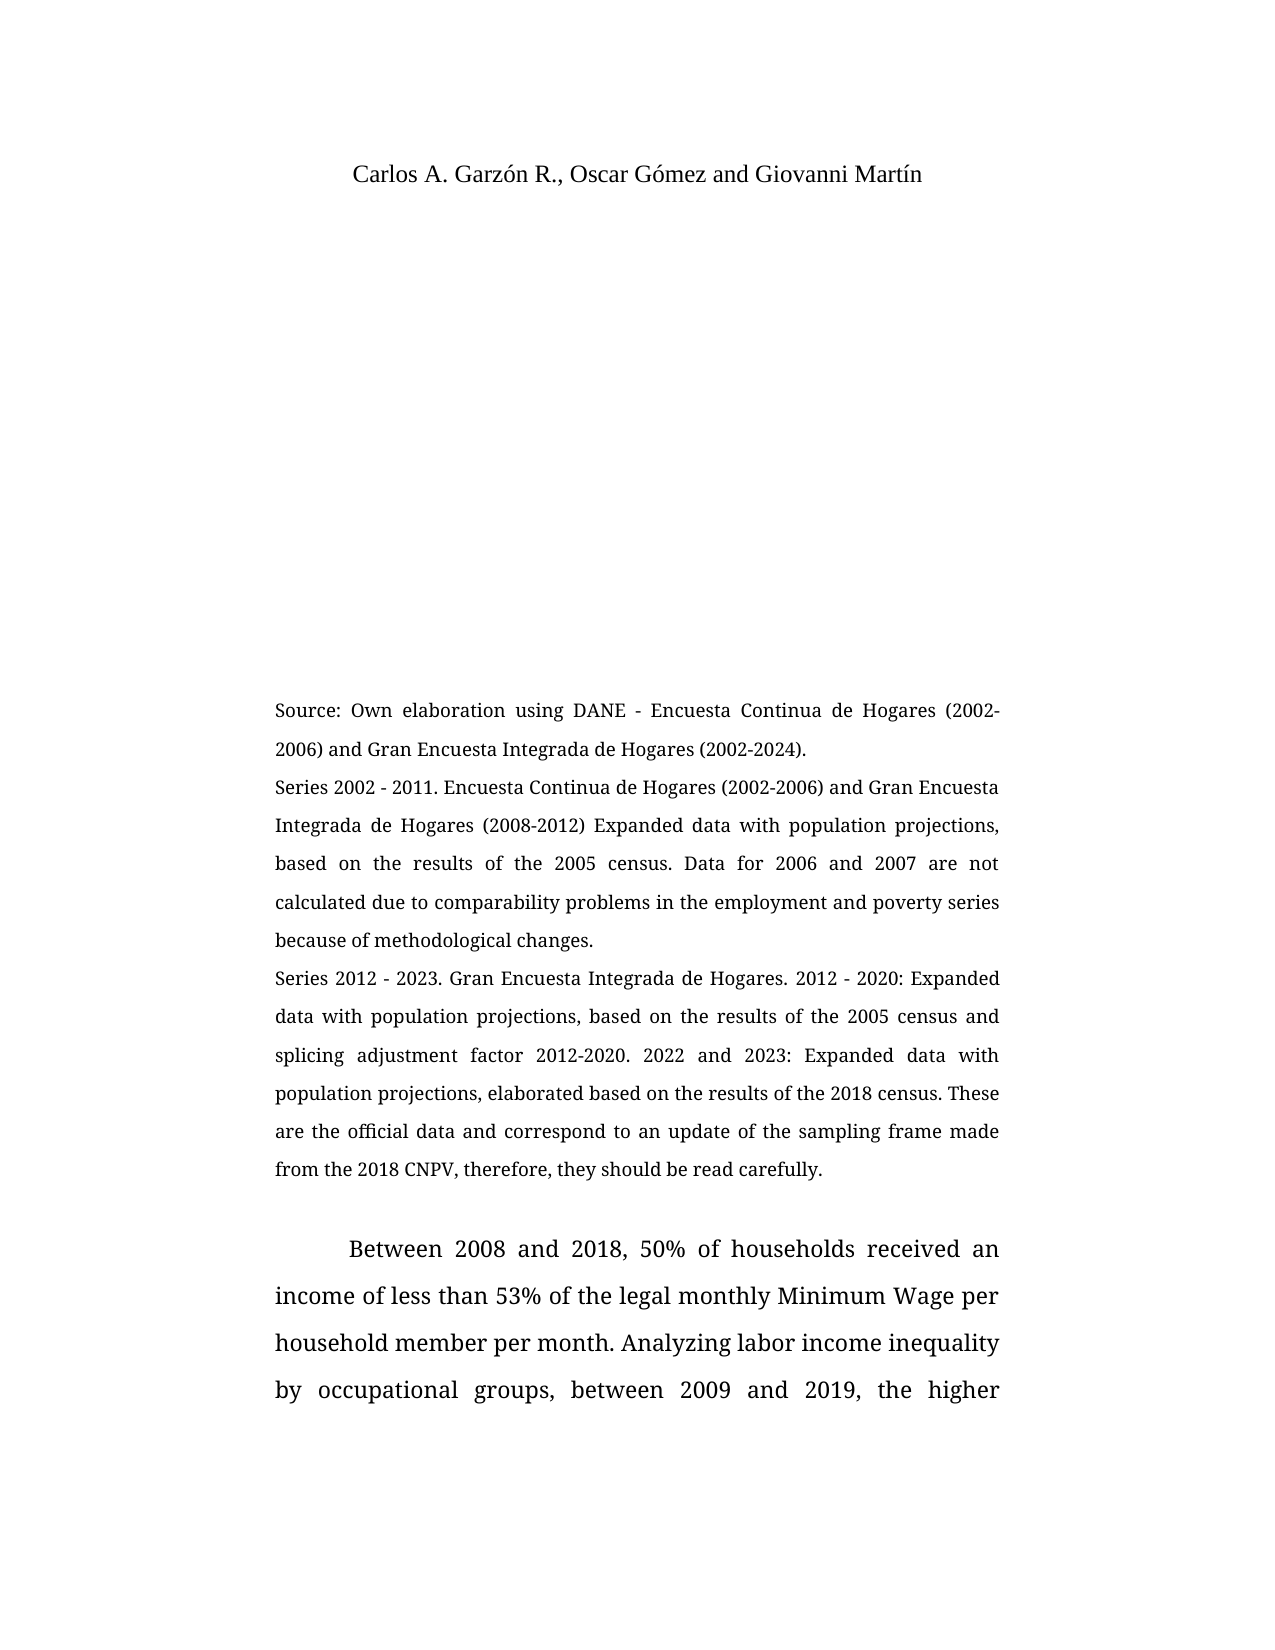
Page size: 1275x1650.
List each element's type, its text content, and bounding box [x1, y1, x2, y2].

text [275, 1233, 1000, 1405]
text Source: Own elaboration using DANE - Encuesta Continua de Hogares (2002-2006) and Gran Encuesta Integrada de Hogares (2002-2024). [275, 698, 1000, 762]
text Series 2002 - 2011. Encuesta Continua de Hogares (2002-2006) and Gran Encuesta Integrada de Hogares (2008-2012) Expanded data with population projections, based on the results of the 2005 census. Data for 2006 and 2007 are not calculated due to comparability problems in the employment and poverty series because of methodological changes. [275, 774, 1000, 953]
text Series 2012 - 2023. Gran Encuesta Integrada de Hogares. 2012 - 2020: Expanded data with population projections, based on the results of the 2005 census and splicing adjustment factor 2012-2020. 2022 and 2023: Expanded data with population projections, elaborated based on the results of the 2018 census. These are the official data and correspond to an update of the sampling frame made from the 2018 CNPV, therefore, they should be read carefully. [275, 965, 1000, 1182]
